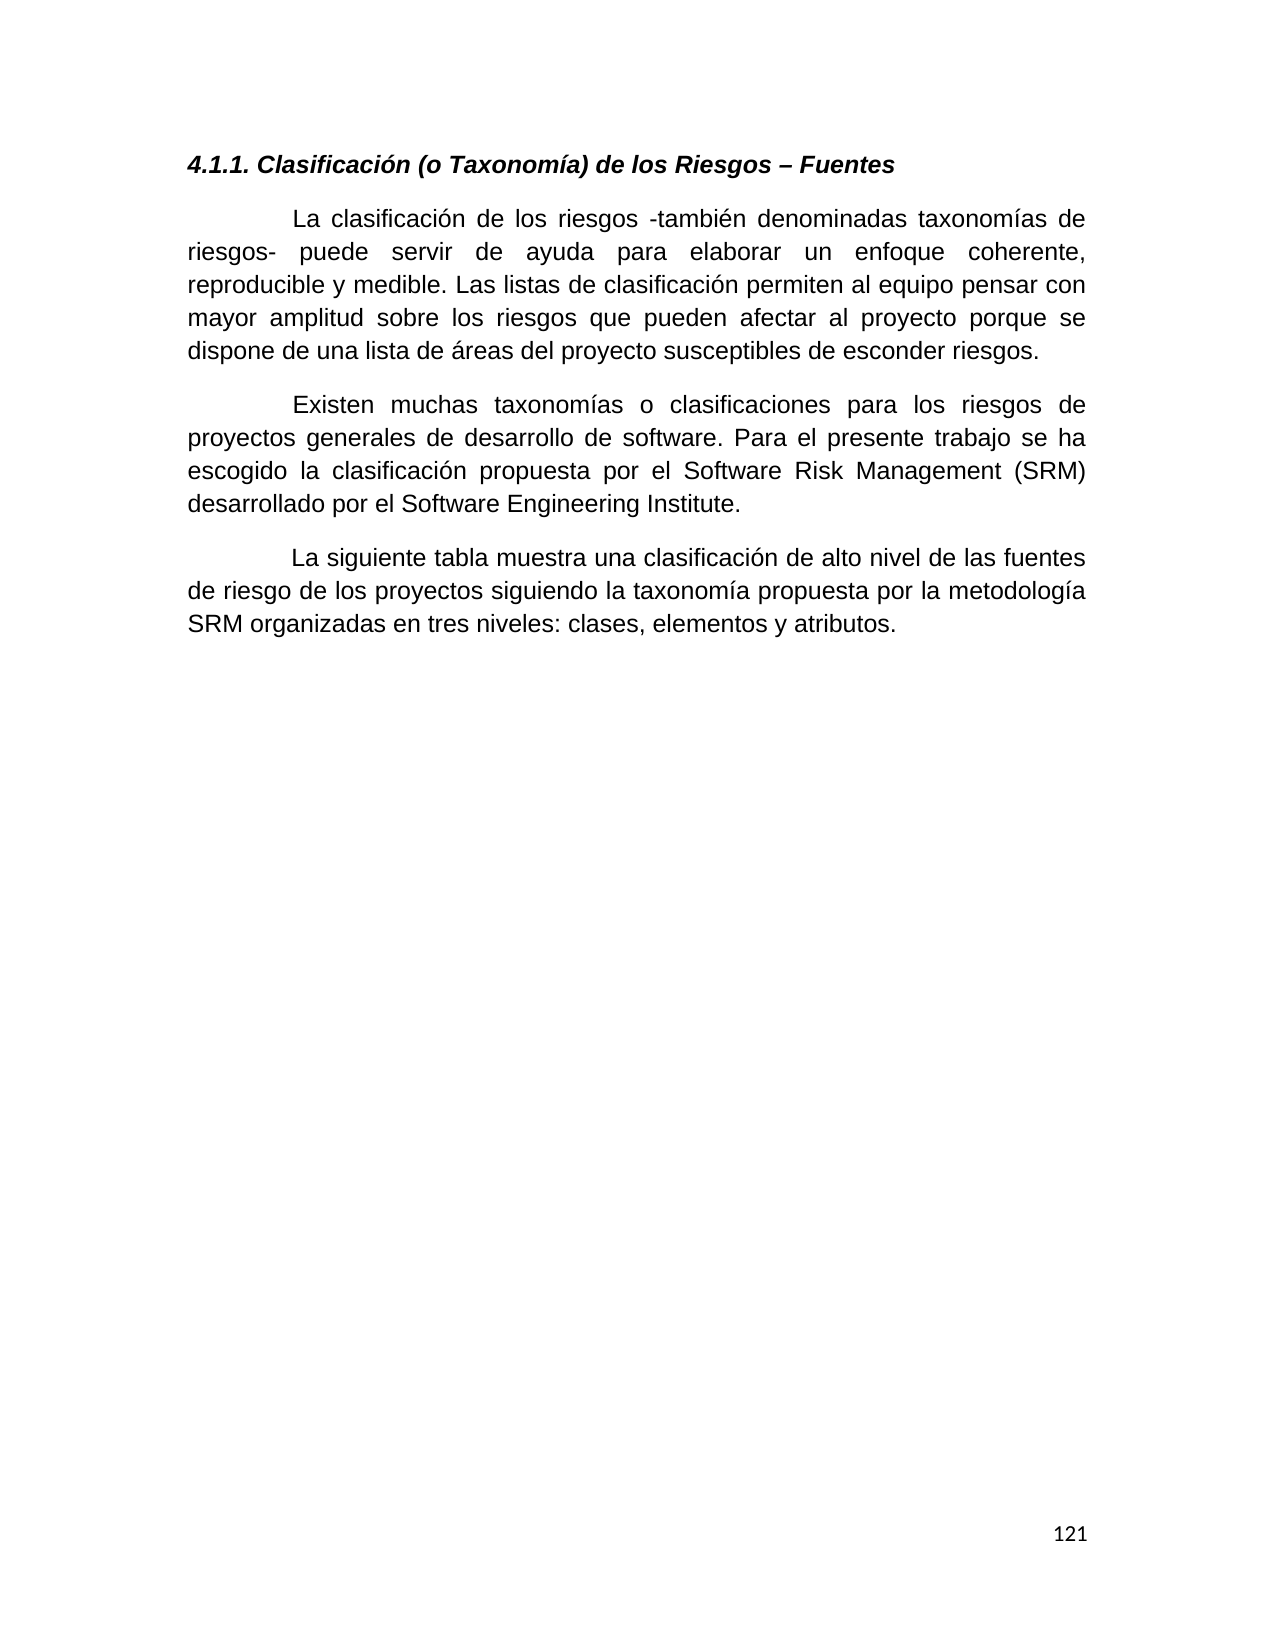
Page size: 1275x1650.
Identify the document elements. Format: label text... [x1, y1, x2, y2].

text 4.1.1. Clasificación (o Taxonomía) de los Riesgos – Fuentes [187, 150, 1087, 179]
text La clasificación de los riesgos -también denominadas taxonomías de riesgos- puede servir de ayuda para elaborar un enfoque coherente, reproducible y medible. Las listas de clasificación permiten al equipo pensar con mayor amplitud sobre los riesgos que pueden afectar al proyecto porque se dispone de una lista de áreas del proyecto susceptibles de esconder riesgos. [187, 204, 1087, 365]
text La siguiente tabla muestra una clasificación de alto nivel de las fuentes de riesgo de los proyectos siguiendo la taxonomía propuesta por la metodología SRM organizadas en tres niveles: clases, elementos y atributos. [187, 543, 1087, 637]
text Existen muchas taxonomías o clasificaciones para los riesgos de proyectos generales de desarrollo de software. Para el presente trabajo se ha escogido la clasificación propuesta por el Software Risk Management (SRM) desarrollado por el Software Engineering Institute. [187, 390, 1087, 518]
